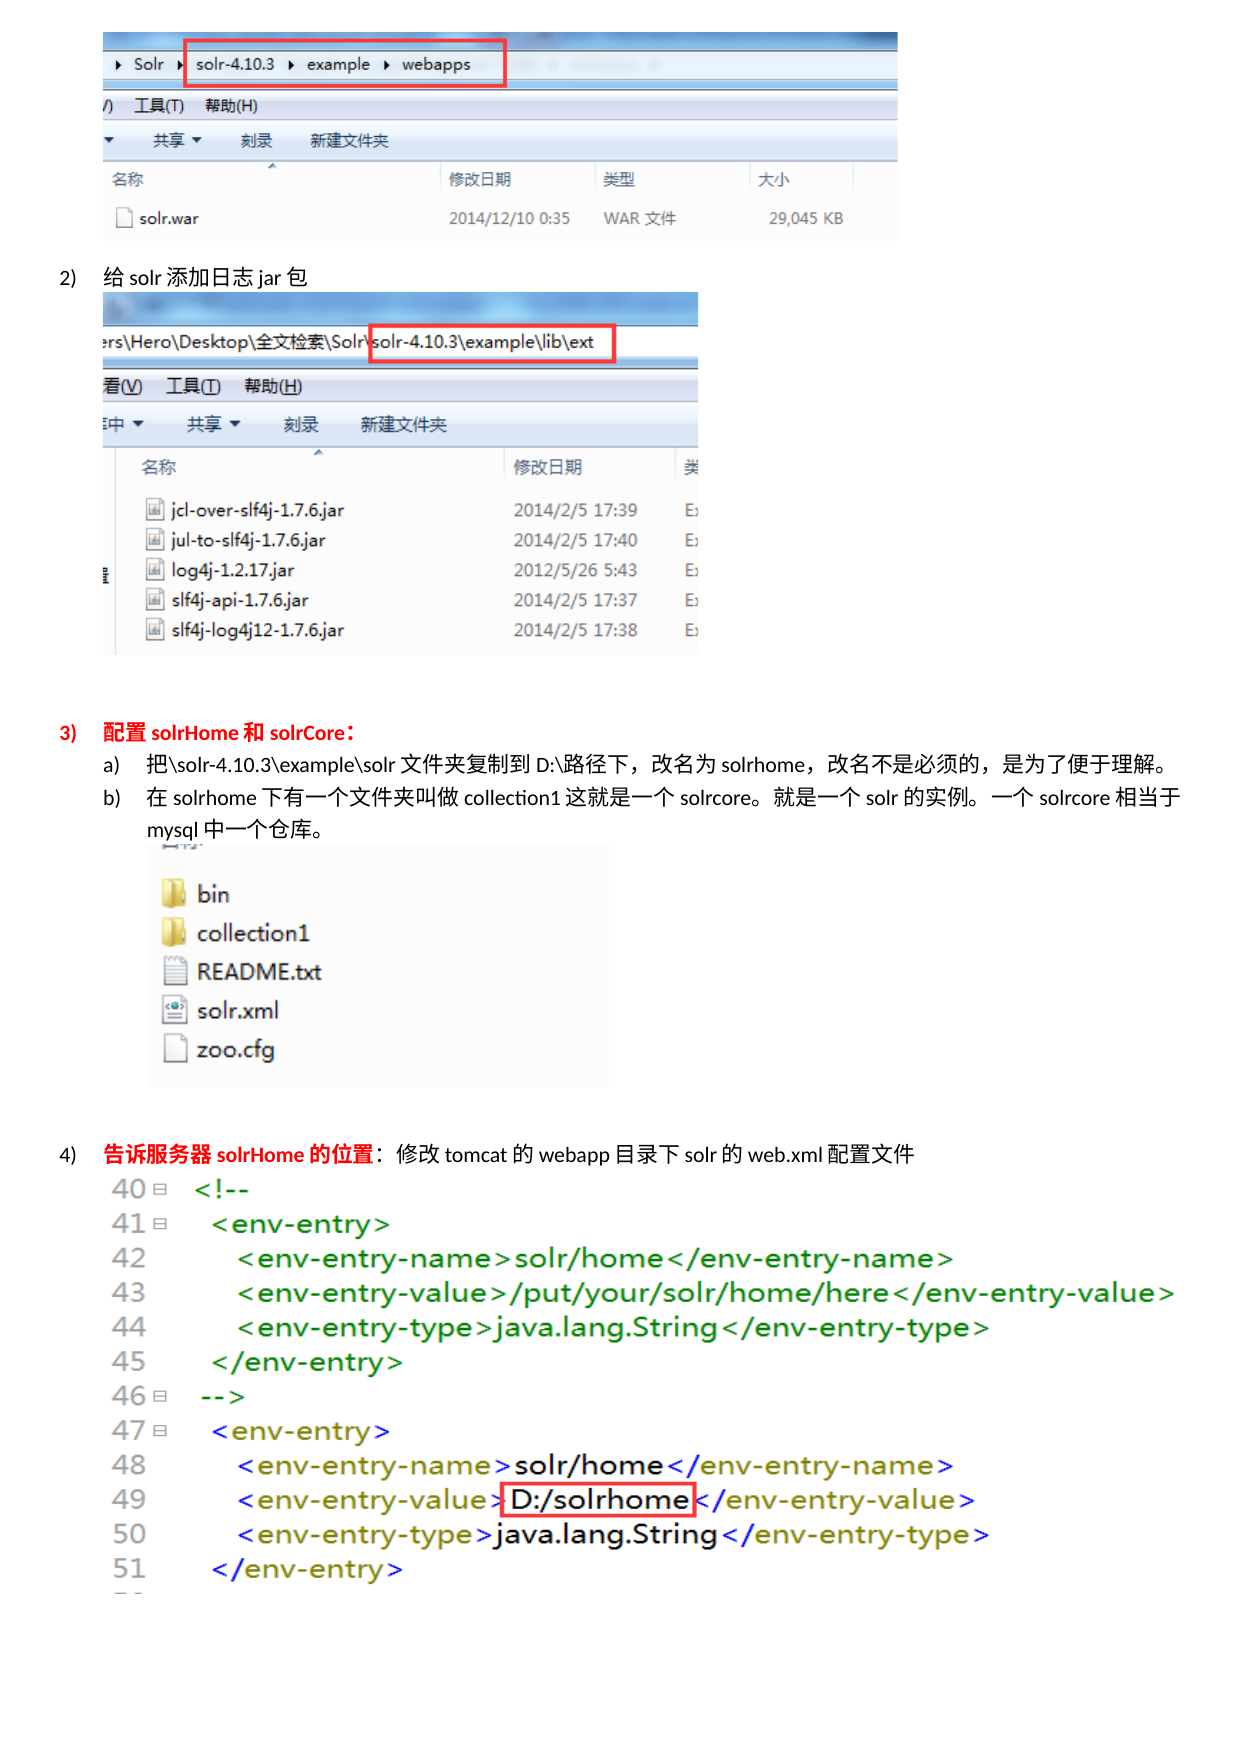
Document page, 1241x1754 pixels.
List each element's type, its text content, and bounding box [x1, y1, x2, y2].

picture [102, 32, 898, 241]
picture [146, 844, 609, 1087]
list 配置solrHome和solrCore： [59, 714, 1181, 747]
list 在solrhome下有一个文件夹叫做collection1这就是一个solrcore。就是一个solr的实例。一个solrcore相当于mysql中一个仓库。 [103, 779, 1181, 844]
picture [102, 292, 699, 655]
list 把\solr-4.10.3\example\solr文件夹复制到D:\路径下，改名为solrhome，改名不是必须的，是为了便于理解。 [103, 747, 1181, 779]
list 告诉服务器solrHome的位置：修改tomcat 的webapp目录下solr的web.xml配置文件 [59, 1137, 1181, 1169]
list 给solr添加日志jar包 [59, 259, 1181, 292]
picture [102, 1169, 1207, 1594]
